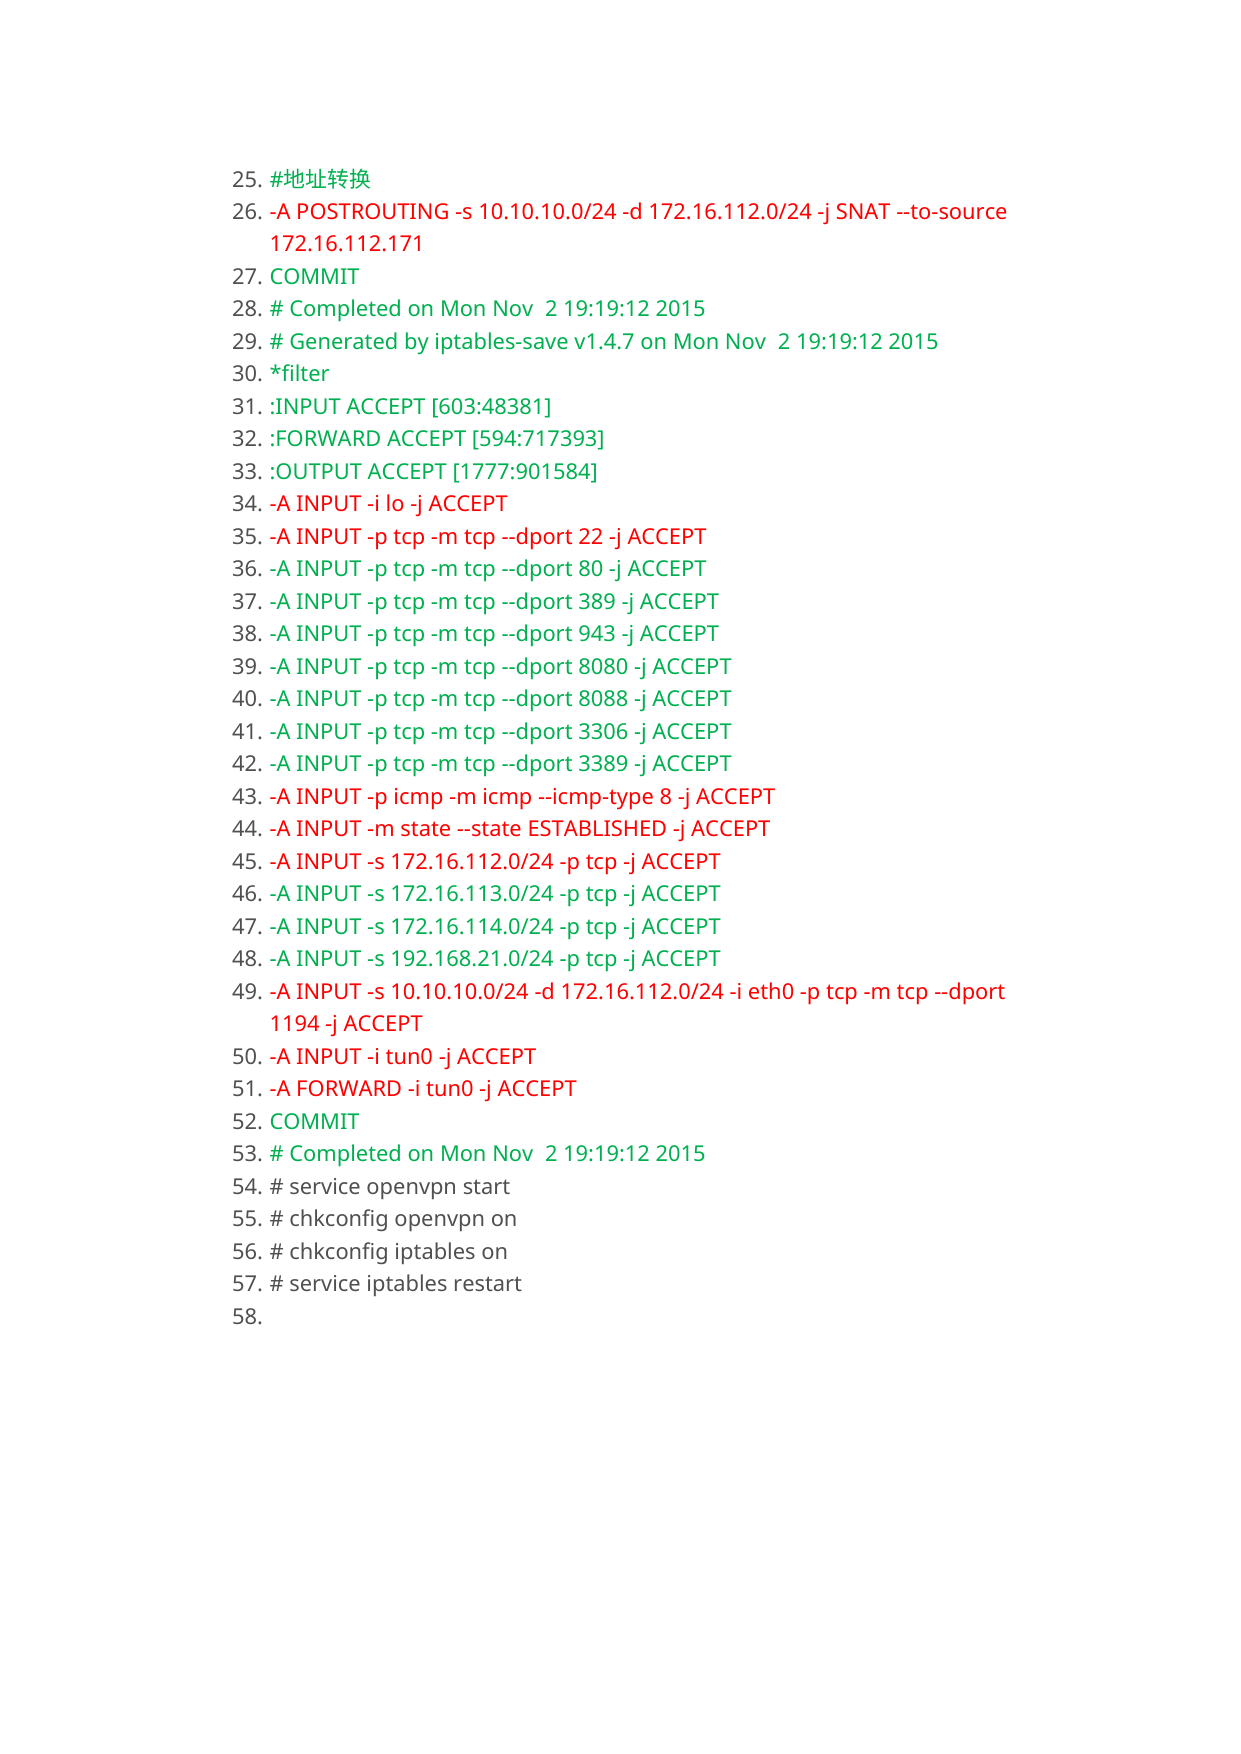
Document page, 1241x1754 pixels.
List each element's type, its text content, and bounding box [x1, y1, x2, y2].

list -A INPUT -p tcp -m tcp --dport 943 -j ACCEPT [232, 617, 1053, 649]
list :INPUT ACCEPT [603:48381] [232, 389, 1053, 422]
list -A INPUT -i lo -j ACCEPT [232, 487, 1053, 519]
list -A INPUT -i tun0 -j ACCEPT [232, 1039, 1053, 1072]
list # Completed on Mon Nov 2 19:19:12 2015 [232, 292, 1053, 324]
list -A FORWARD -i tun0 -j ACCEPT [232, 1072, 1053, 1104]
list :OUTPUT ACCEPT [1777:901584] [232, 454, 1053, 487]
list :FORWARD ACCEPT [594:717393] [232, 422, 1053, 454]
list # Generated by iptables-save v1.4.7 on Mon Nov 2 19:19:12 2015 [232, 324, 1053, 357]
list # chkconfig openvpn on [232, 1202, 1053, 1234]
list -A INPUT -p tcp -m tcp --dport 3306 -j ACCEPT [232, 714, 1053, 747]
list -A POSTROUTING -s 10.10.10.0/24 -d 172.16.112.0/24 -j SNAT --to-source 172.16.112.171 [232, 194, 1053, 259]
list #地址转换 [232, 162, 1053, 194]
list -A INPUT -s 172.16.112.0/24 -p tcp -j ACCEPT [232, 844, 1053, 877]
list COMMIT [232, 259, 1053, 292]
list -A INPUT -s 172.16.114.0/24 -p tcp -j ACCEPT [232, 909, 1053, 942]
list -A INPUT -p tcp -m tcp --dport 3389 -j ACCEPT [232, 747, 1053, 779]
list # service openvpn start [232, 1169, 1053, 1202]
list # service iptables restart [232, 1267, 1053, 1299]
list -A INPUT -p icmp -m icmp --icmp-type 8 -j ACCEPT [232, 779, 1053, 812]
list -A INPUT -p tcp -m tcp --dport 22 -j ACCEPT [232, 519, 1053, 552]
list -A INPUT -m state --state ESTABLISHED -j ACCEPT [232, 812, 1053, 844]
list *filter [232, 357, 1053, 389]
list -A INPUT -p tcp -m tcp --dport 8080 -j ACCEPT [232, 649, 1053, 682]
list -A INPUT -p tcp -m tcp --dport 8088 -j ACCEPT [232, 682, 1053, 714]
list -A INPUT -s 172.16.113.0/24 -p tcp -j ACCEPT [232, 877, 1053, 909]
list -A INPUT -s 10.10.10.0/24 -d 172.16.112.0/24 -i eth0 -p tcp -m tcp --dport 1194 -j ACCEPT [232, 974, 1053, 1039]
list # chkconfig iptables on [232, 1234, 1053, 1267]
list -A INPUT -p tcp -m tcp --dport 80 -j ACCEPT [232, 552, 1053, 584]
list # Completed on Mon Nov 2 19:19:12 2015 [232, 1137, 1053, 1169]
list -A INPUT -s 192.168.21.0/24 -p tcp -j ACCEPT [232, 942, 1053, 974]
list -A INPUT -p tcp -m tcp --dport 389 -j ACCEPT [232, 584, 1053, 617]
list COMMIT [232, 1104, 1053, 1137]
